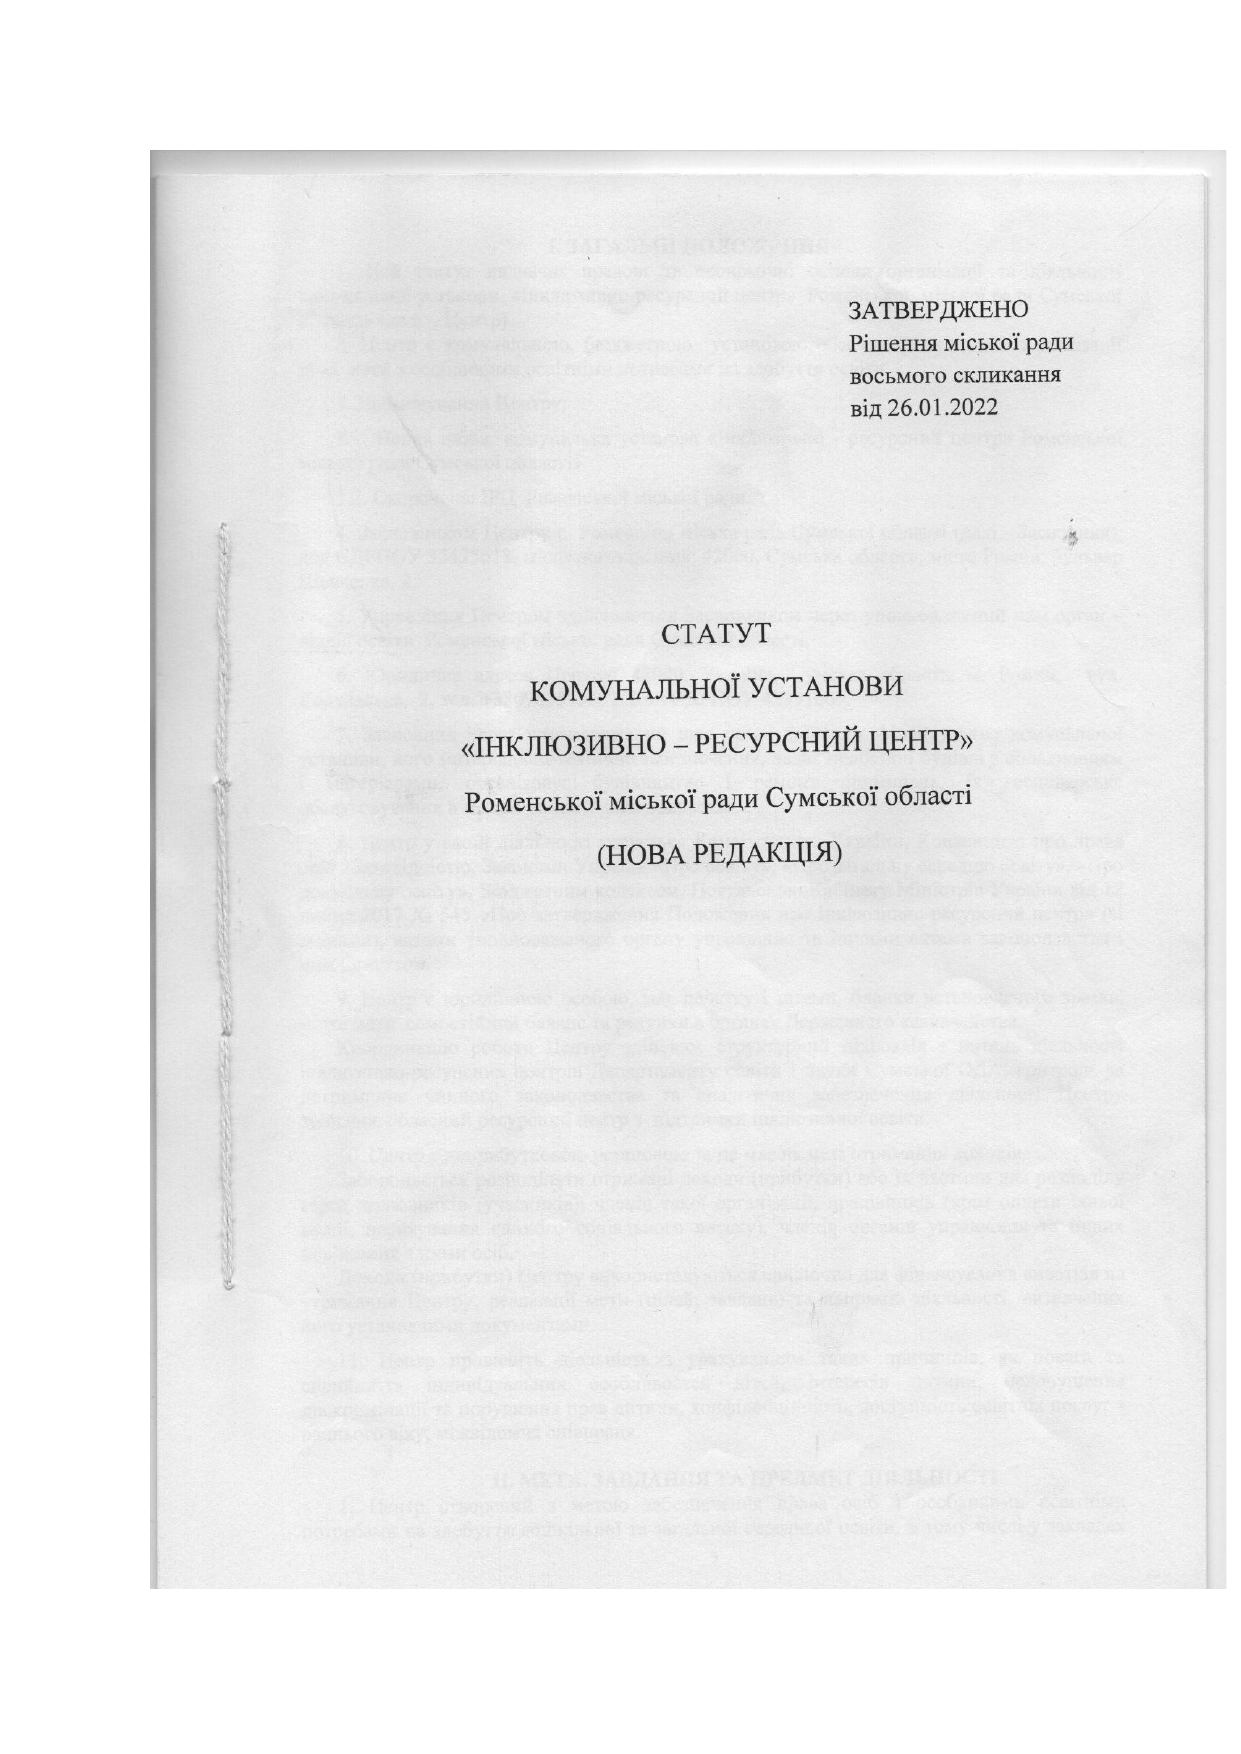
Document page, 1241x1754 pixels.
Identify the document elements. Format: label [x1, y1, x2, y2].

picture [150, 150, 1227, 1589]
